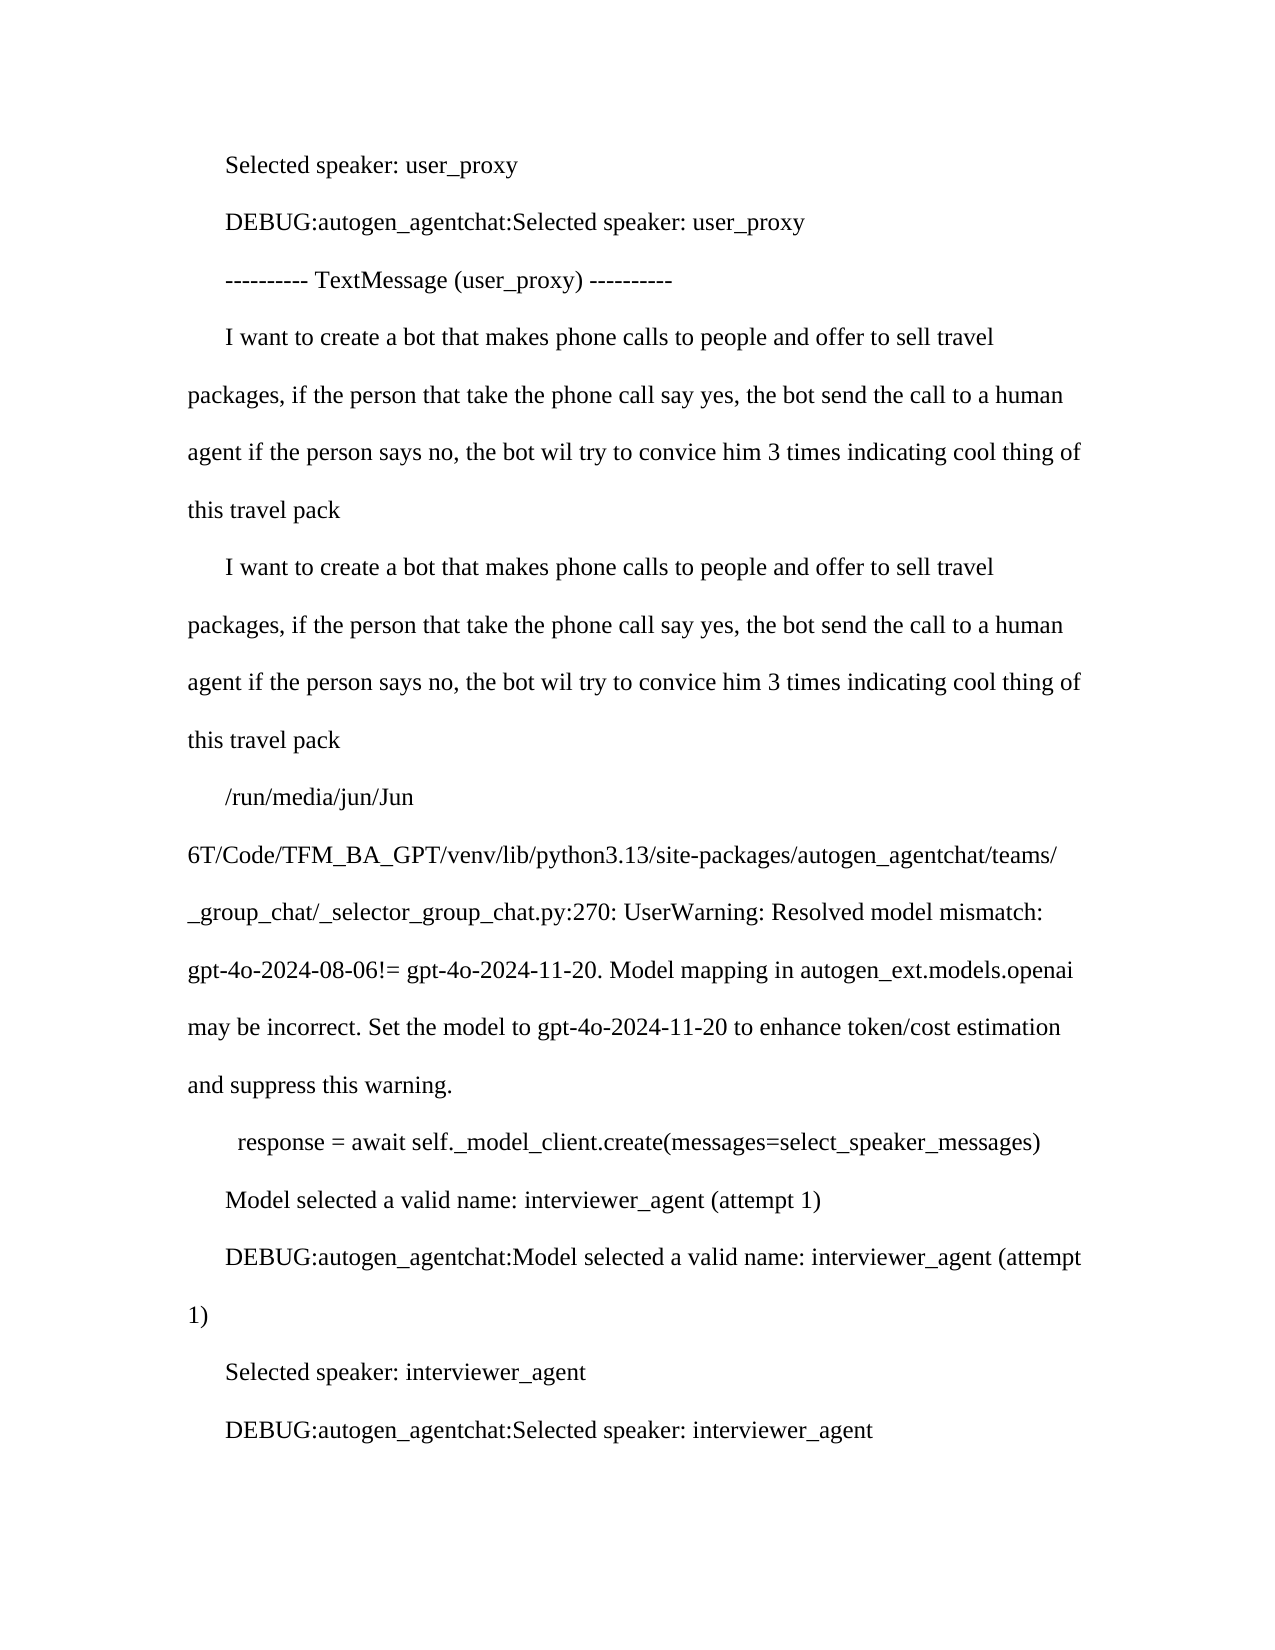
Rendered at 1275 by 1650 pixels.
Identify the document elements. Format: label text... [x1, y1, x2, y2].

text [187, 1242, 1087, 1329]
text Model selected a valid name: interviewer_agent (attempt 1) [187, 1185, 1087, 1214]
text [187, 207, 1087, 236]
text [187, 1415, 1087, 1444]
text /run/media/jun/Jun 6T/Code/TFM_BA_GPT/venv/lib/python3.13/site-packages/autogen_agentchat/teams/_group_chat/_selector_group_chat.py:270: UserWarning: Resolved model mismatch: gpt-4o-2024-08-06!= gpt-4o-2024-11-20. Model mapping in autogen_ext.models.openai may be incorrect. Set the model to gpt-4o-2024-11-20 to enhance token/cost estimation and suppress this warning. [187, 782, 1087, 1099]
text ---------- TextMessage (user_proxy) ---------- [187, 265, 1087, 294]
text I want to create a bot that makes phone calls to people and offer to sell travel packages, if the person that take the phone call say yes, the bot send the call to a human agent if the person says no, the bot wil try to convice him 3 times indicating cool thing of this travel pack [187, 552, 1087, 754]
text I want to create a bot that makes phone calls to people and offer to sell travel packages, if the person that take the phone call say yes, the bot send the call to a human agent if the person says no, the bot wil try to convice him 3 times indicating cool thing of this travel pack [187, 322, 1087, 524]
text Selected speaker: user_proxy [187, 150, 1087, 179]
text Selected speaker: interviewer_agent [187, 1357, 1087, 1386]
text response = await self._model_client.create(messages=select_speaker_messages) [187, 1127, 1087, 1156]
